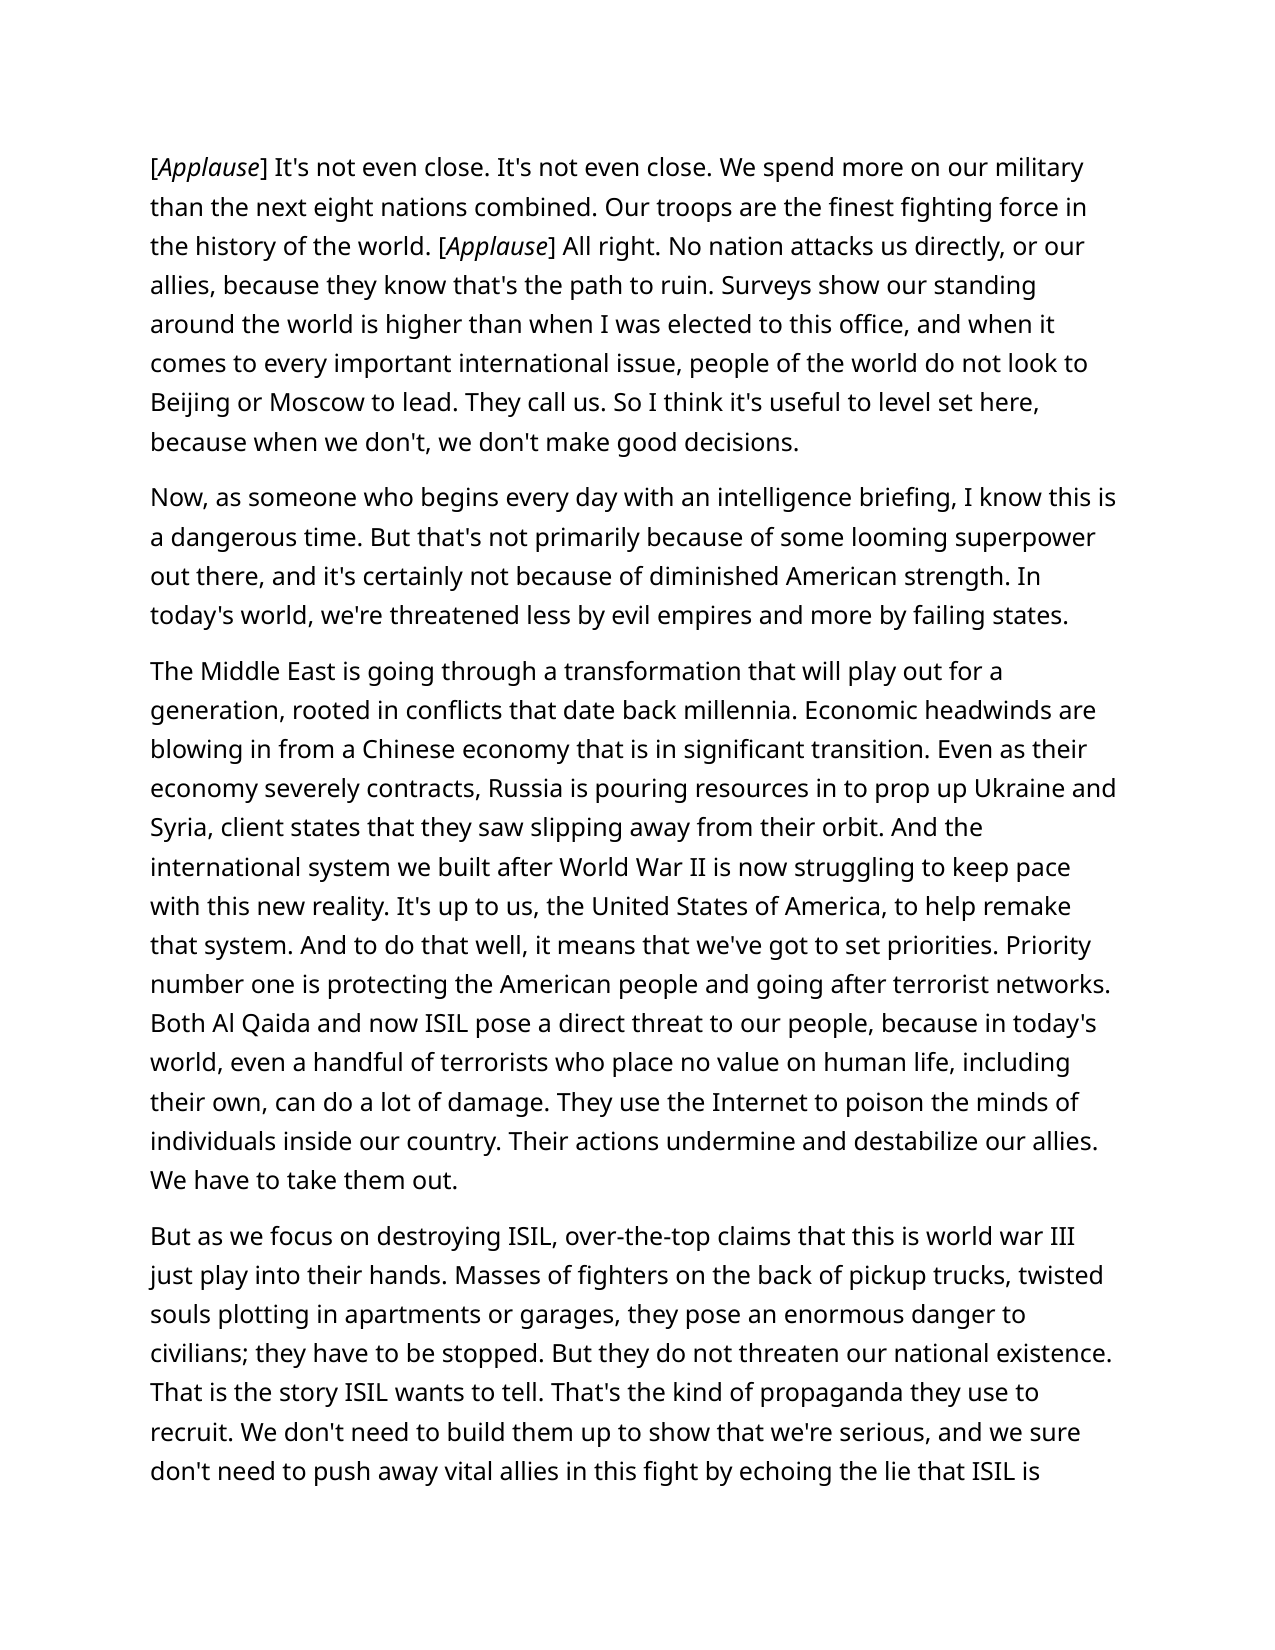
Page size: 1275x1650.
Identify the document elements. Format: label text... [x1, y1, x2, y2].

text The Middle East is going through a transformation that will play out for a generation, rooted in conflicts that date back millennia. Economic headwinds are blowing in from a Chinese economy that is in significant transition. Even as their economy severely contracts, Russia is pouring resources in to prop up Ukraine and Syria, client states that they saw slipping away from their orbit. And the international system we built after World War II is now struggling to keep pace with this new reality. It's up to us, the United States of America, to help remake that system. And to do that well, it means that we've got to set priorities. Priority number one is protecting the American people and going after terrorist networks. Both Al Qaida and now ISIL pose a direct threat to our people, because in today's world, even a handful of terrorists who place no value on human life, including their own, can do a lot of damage. They use the Internet to poison the minds of individuals inside our country. Their actions undermine and destabilize our allies. We have to take them out. [150, 653, 1125, 1197]
text Now, as someone who begins every day with an intelligence briefing, I know this is a dangerous time. But that's not primarily because of some looming superpower out there, and it's certainly not because of diminished American strength. In today's world, we're threatened less by evil empires and more by failing states. [150, 480, 1125, 632]
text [150, 150, 1125, 458]
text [150, 1218, 1125, 1487]
